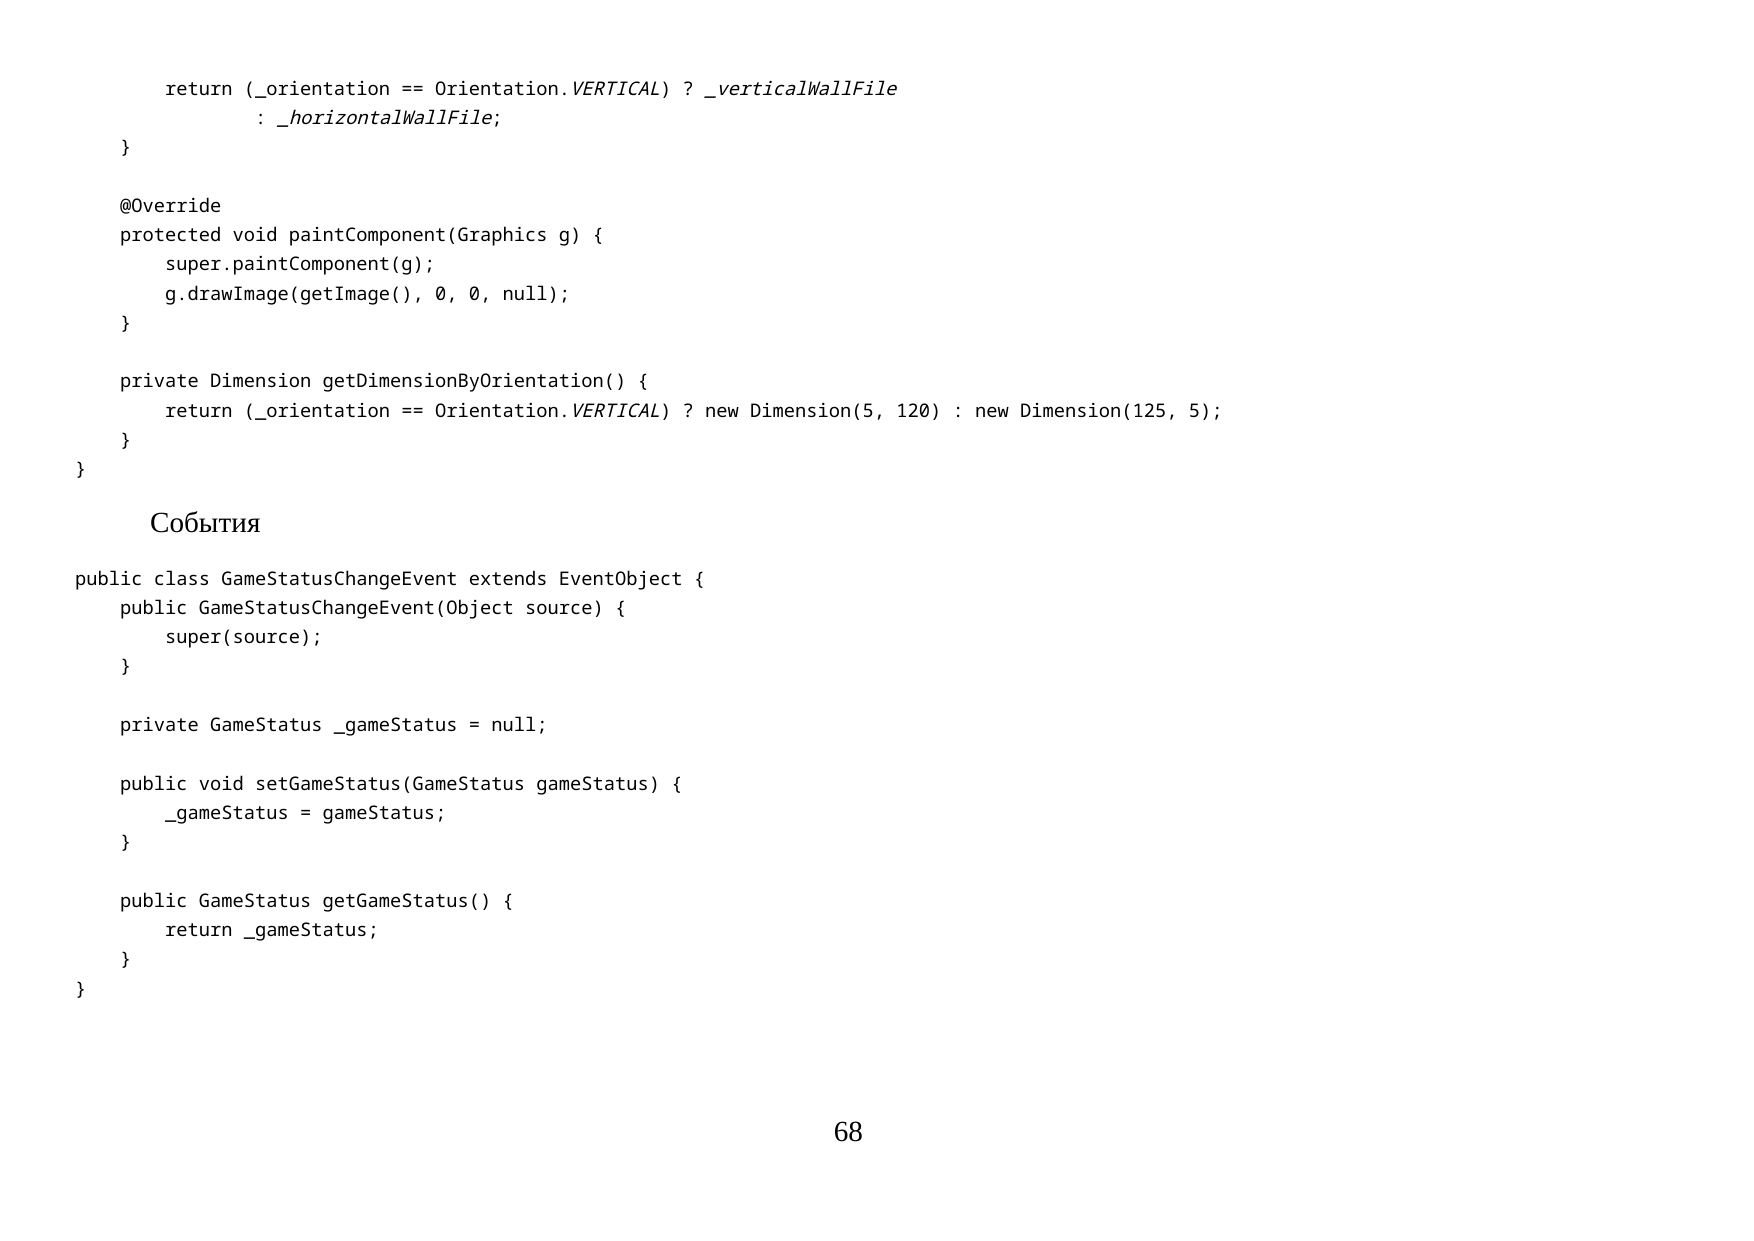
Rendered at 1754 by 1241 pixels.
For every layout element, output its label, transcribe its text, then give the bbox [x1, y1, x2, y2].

text События [75, 506, 1621, 539]
text public class GameStatusChangeEvent extends EventObject { public GameStatusChangeEvent(Object source) { super(source); } private GameStatus _gameStatus = null; public void setGameStatus(GameStatus gameStatus) { _gameStatus = gameStatus; } public GameStatus getGameStatus() { return _gameStatus; } } [75, 565, 1621, 1000]
